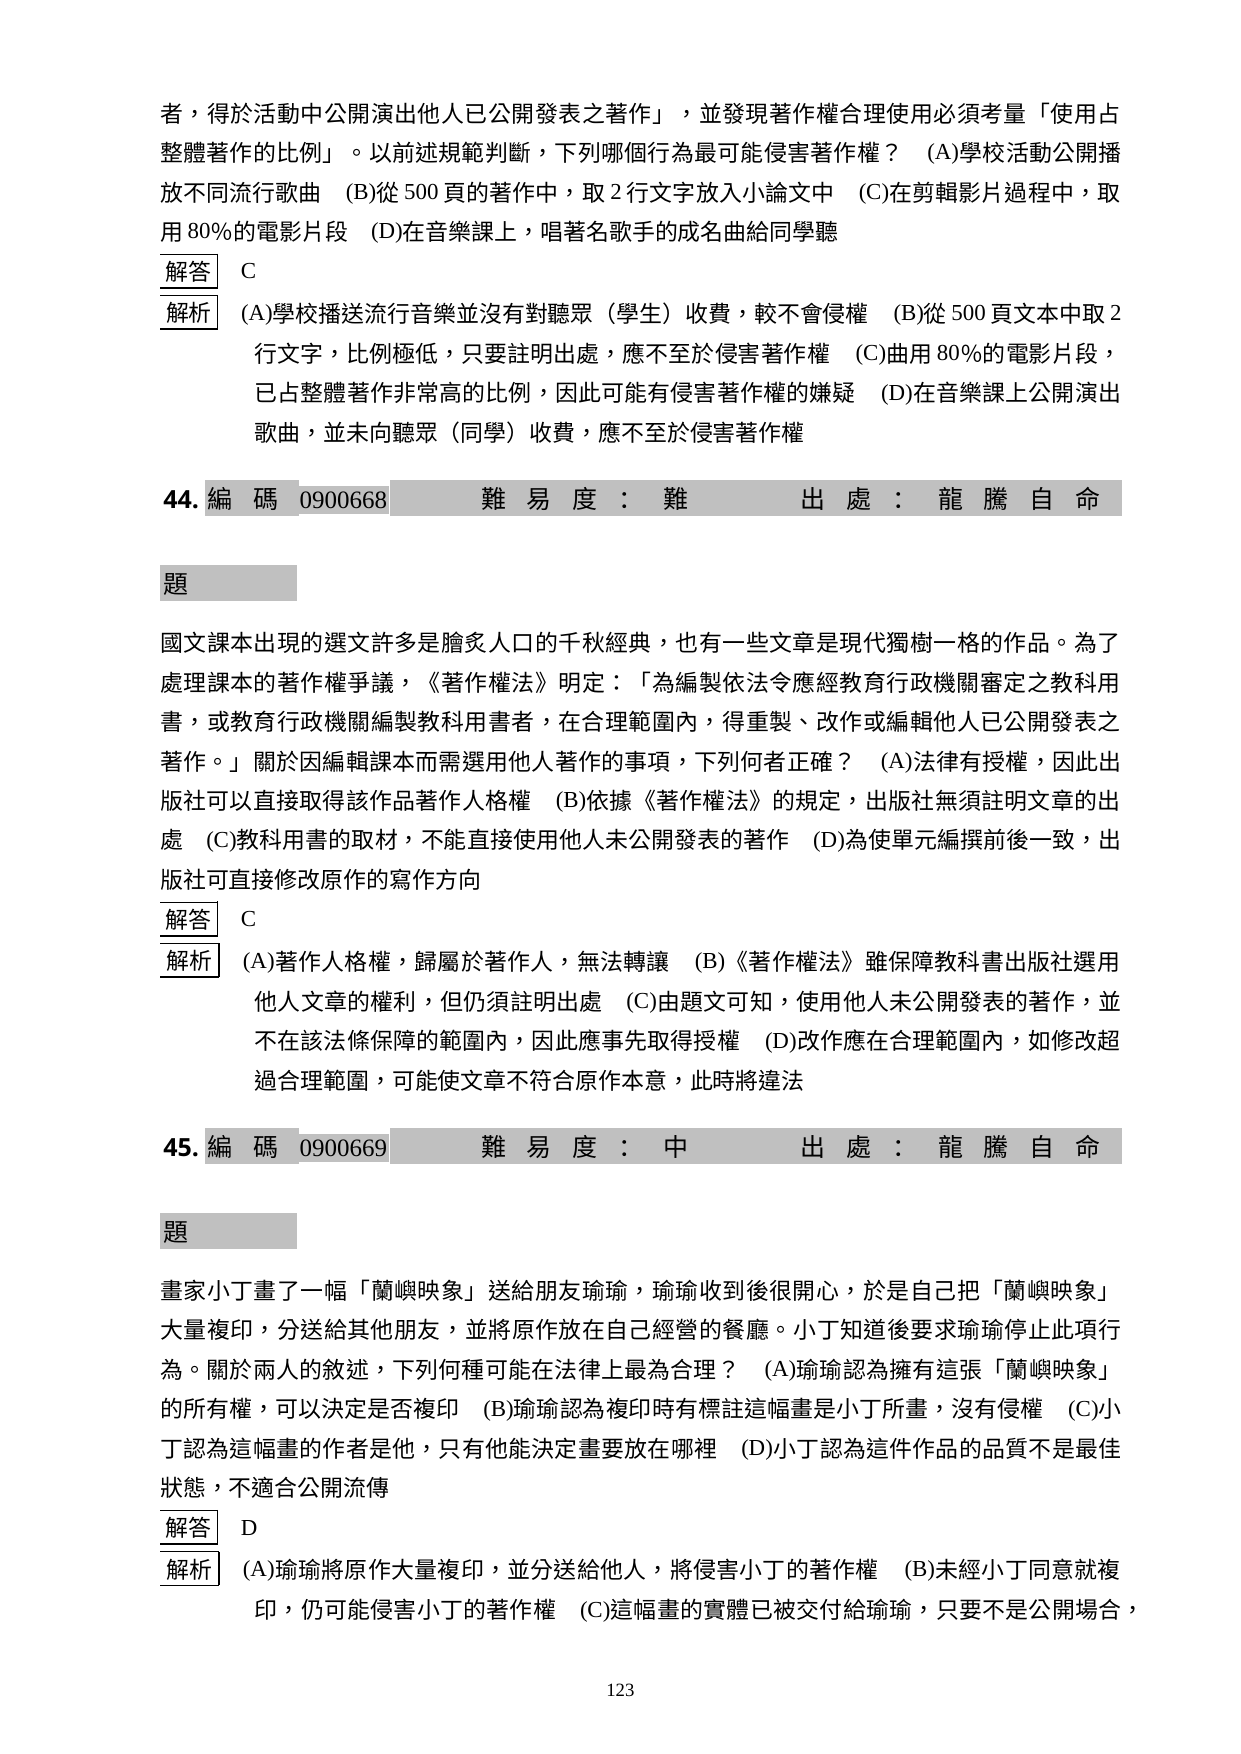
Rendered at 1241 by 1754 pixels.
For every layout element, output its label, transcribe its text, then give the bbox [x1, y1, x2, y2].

text 解答 C [160, 903, 217, 935]
text 解析 (A)學校播送流行音樂並沒有對聽眾（學生）收費，較不會侵權 (B)從500頁文本中取2行文字，比例極低，只要註明出處，應不至於侵害著作權 (C)曲用80％的電影片段，已占整體著作非常高的比例，因此可能有侵害著作權的嫌疑 (D)在音樂課上公開演出歌曲，並未向聽眾（同學）收費，應不至於侵害著作權 [160, 295, 1122, 448]
text 畫家小丁畫了一幅「蘭嶼映象」送給朋友瑜瑜，瑜瑜收到後很開心，於是自己把「蘭嶼映象」大量複印，分送給其他朋友，並將原作放在自己經營的餐廳。小丁知道後要求瑜瑜停止此項行為。關於兩人的敘述，下列何種可能在法律上最為合理？ (A)瑜瑜認為擁有這張「蘭嶼映象」的所有權，可以決定是否複印 (B)瑜瑜認為複印時有標註這幅畫是小丁所畫，沒有侵權 (C)小丁認為這幅畫的作者是他，只有他能決定畫要放在哪裡 (D)小丁認為這件作品的品質不是最佳狀態，不適合公開流傳 [160, 1273, 1122, 1503]
list 編碼0900668 難易度：難 出處：龍騰自命題 [160, 463, 1122, 618]
text 解析 (A)著作人格權，歸屬於著作人，無法轉讓 (B)《著作權法》雖保障教科書出版社選用他人文章的權利，但仍須註明出處 (C)由題文可知，使用他人未公開發表的著作，並不在該法條保障的範圍內，因此應事先取得授權 (D)改作應在合理範圍內，如修改超過合理範圍，可能使文章不符合原作本意，此時將違法 [160, 943, 1122, 1096]
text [160, 96, 1122, 247]
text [160, 1551, 1122, 1625]
text 解答 D [218, 1510, 1122, 1544]
text 解答 C [160, 255, 217, 287]
text 解答 D [160, 1511, 217, 1543]
text 解答 C [218, 253, 1122, 288]
text 解答 C [218, 901, 1122, 936]
list 編碼0900669 難易度：中 出處：龍騰自命題 [160, 1111, 1122, 1266]
text 國文課本出現的選文許多是膾炙人口的千秋經典，也有一些文章是現代獨樹一格的作品。為了處理課本的著作權爭議，《著作權法》明定：「為編製依法令應經教育行政機關審定之教科用書，或教育行政機關編製教科用書者，在合理範圍內，得重製、改作或編輯他人已公開發表之著作。」關於因編輯課本而需選用他人著作的事項，下列何者正確？ (A)法律有授權，因此出版社可以直接取得該作品著作人格權 (B)依據《著作權法》的規定，出版社無須註明文章的出處 (C)教科用書的取材，不能直接使用他人未公開發表的著作 (D)為使單元編撰前後一致，出版社可直接修改原作的寫作方向 [160, 625, 1122, 895]
